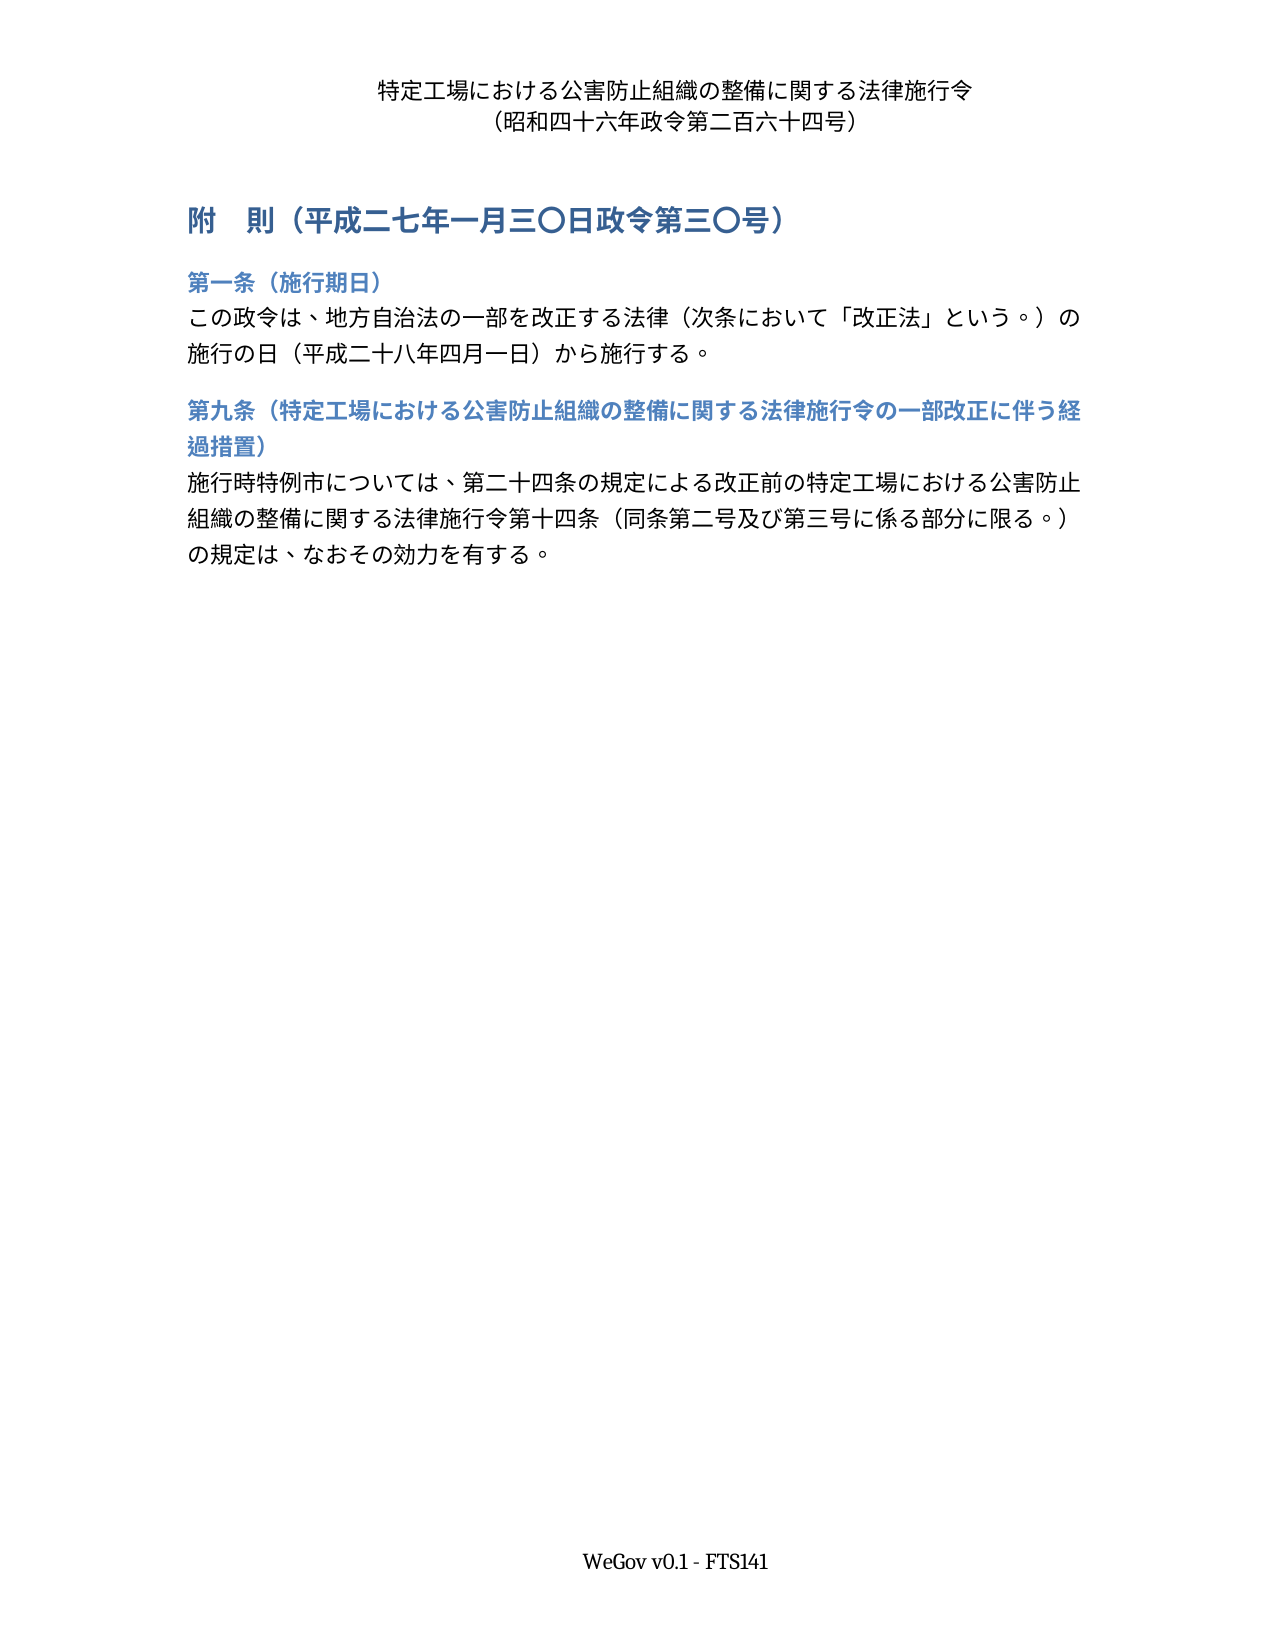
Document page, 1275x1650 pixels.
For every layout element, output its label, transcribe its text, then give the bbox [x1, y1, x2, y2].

subtitle 第一条（施行期日） [187, 266, 1087, 298]
text 施行時特例市については、第二十四条の規定による改正前の特定工場における公害防止組織の整備に関する法律施行令第十四条（同条第二号及び第三号に係る部分に限る。）の規定は、なおその効力を有する。 [187, 467, 1087, 570]
subtitle 附 則（平成二七年一月三〇日政令第三〇号） [187, 200, 1087, 240]
subtitle 第九条（特定工場における公害防止組織の整備に関する法律施行令の一部改正に伴う経過措置） [187, 395, 1087, 462]
text この政令は、地方自治法の一部を改正する法律（次条において「改正法」という。）の施行の日（平成二十八年四月一日）から施行する。 [187, 302, 1087, 369]
